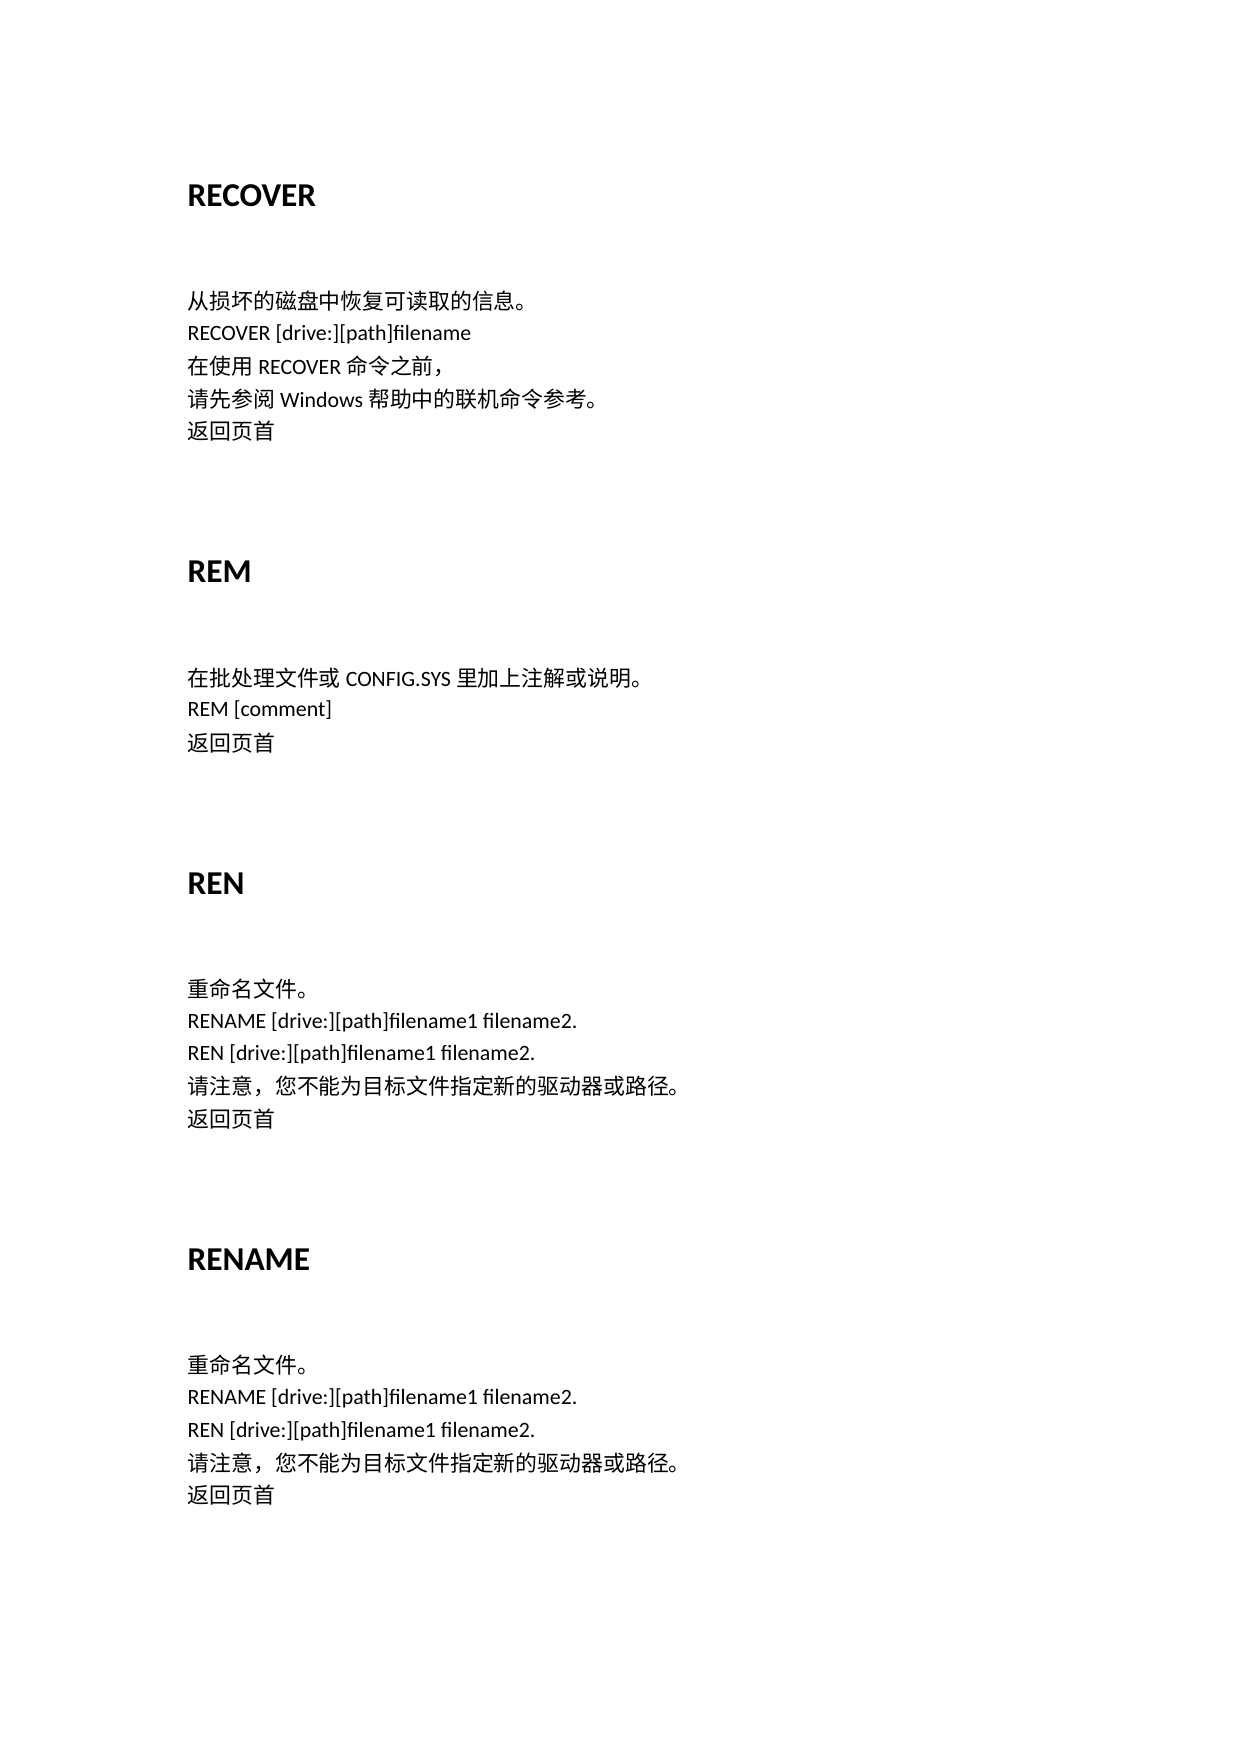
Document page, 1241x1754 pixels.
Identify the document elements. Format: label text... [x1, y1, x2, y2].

subtitle REN [187, 850, 1053, 915]
text 在使用 RECOVER 命令之前， [187, 349, 1053, 381]
text 重命名文件。 [187, 971, 1053, 1004]
text 请注意，您不能为目标文件指定新的驱动器或路径。 [187, 1069, 1053, 1101]
text 从损坏的磁盘中恢复可读取的信息。 [187, 284, 1053, 316]
text RENAME [drive:][path]filename1 filename2. [187, 1004, 1053, 1036]
text RENAME [drive:][path]filename1 filename2. [187, 1380, 1053, 1413]
subtitle RECOVER [187, 162, 1053, 227]
text 请注意，您不能为目标文件指定新的驱动器或路径。 [187, 1445, 1053, 1478]
text REN [drive:][path]filename1 filename2. [187, 1413, 1053, 1445]
subtitle RENAME [187, 1226, 1053, 1291]
subtitle REM [187, 538, 1053, 603]
text 返回页首 [187, 725, 1053, 758]
text 返回页首 [187, 414, 1053, 446]
text 返回页首 [187, 1101, 1053, 1134]
text 返回页首 [187, 1478, 1053, 1510]
text 在批处理文件或 CONFIG.SYS 里加上注解或说明。 [187, 660, 1053, 693]
text REN [drive:][path]filename1 filename2. [187, 1036, 1053, 1069]
text REM [comment] [187, 693, 1053, 725]
text 请先参阅 Windows 帮助中的联机命令参考。 [187, 381, 1053, 414]
text RECOVER [drive:][path]filename [187, 316, 1053, 349]
text 重命名文件。 [187, 1348, 1053, 1380]
